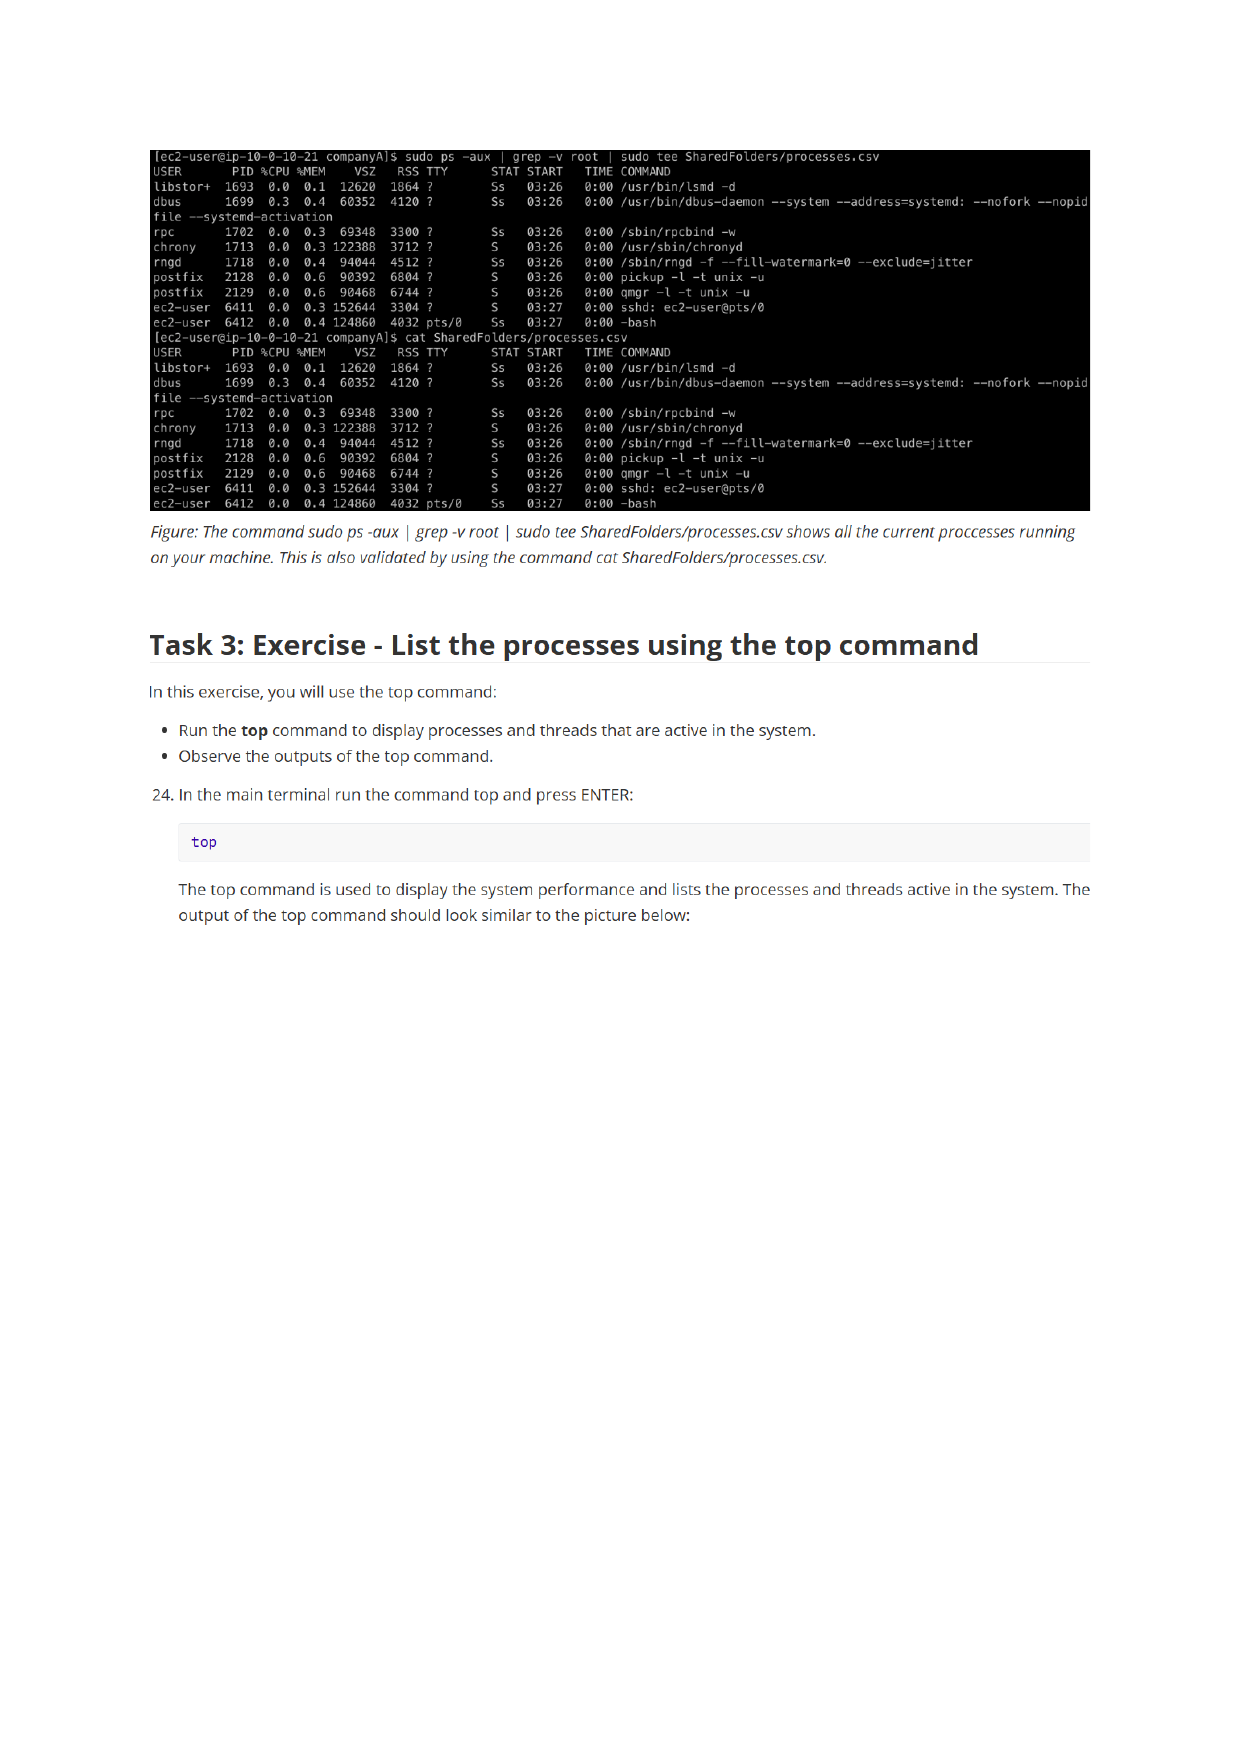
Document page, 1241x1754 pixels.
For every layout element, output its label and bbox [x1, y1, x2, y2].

picture [150, 628, 1091, 927]
picture [150, 150, 1091, 567]
